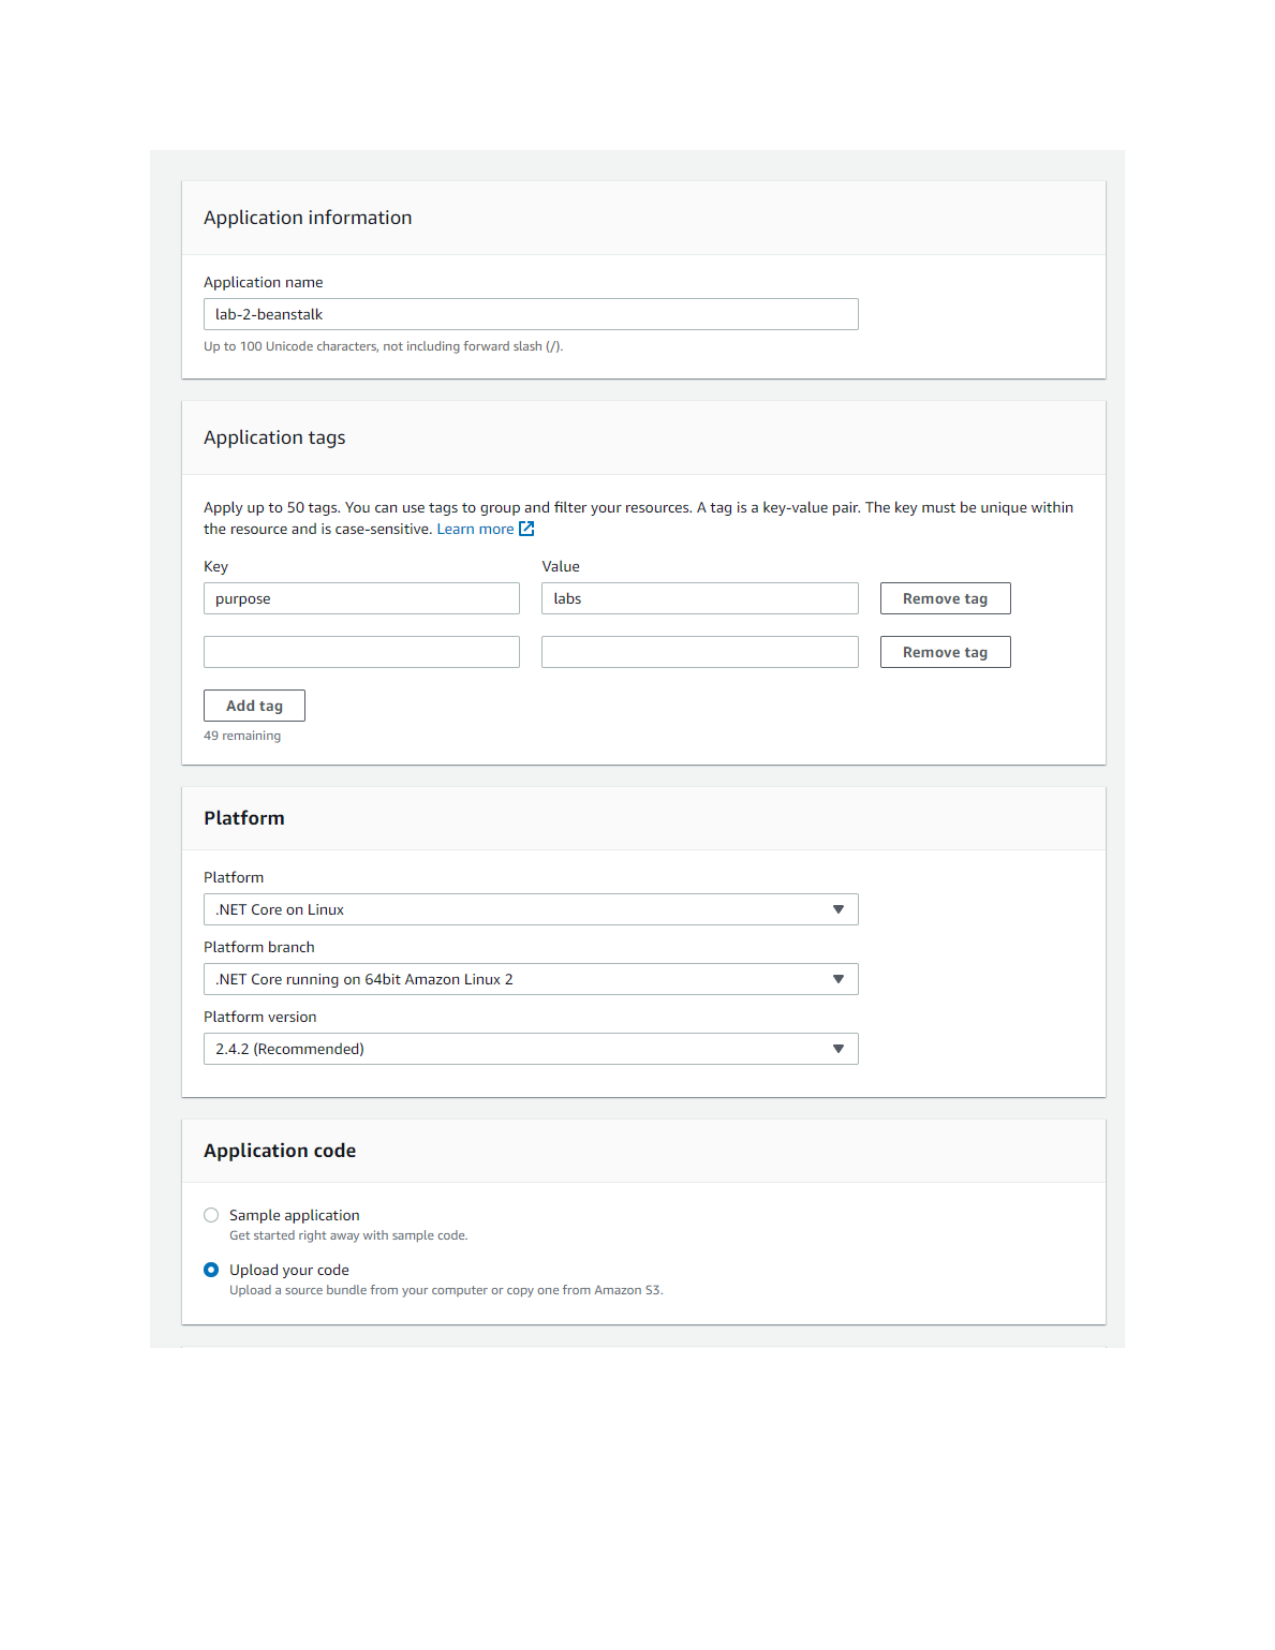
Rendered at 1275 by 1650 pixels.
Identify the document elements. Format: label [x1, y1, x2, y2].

picture [150, 150, 1125, 1348]
